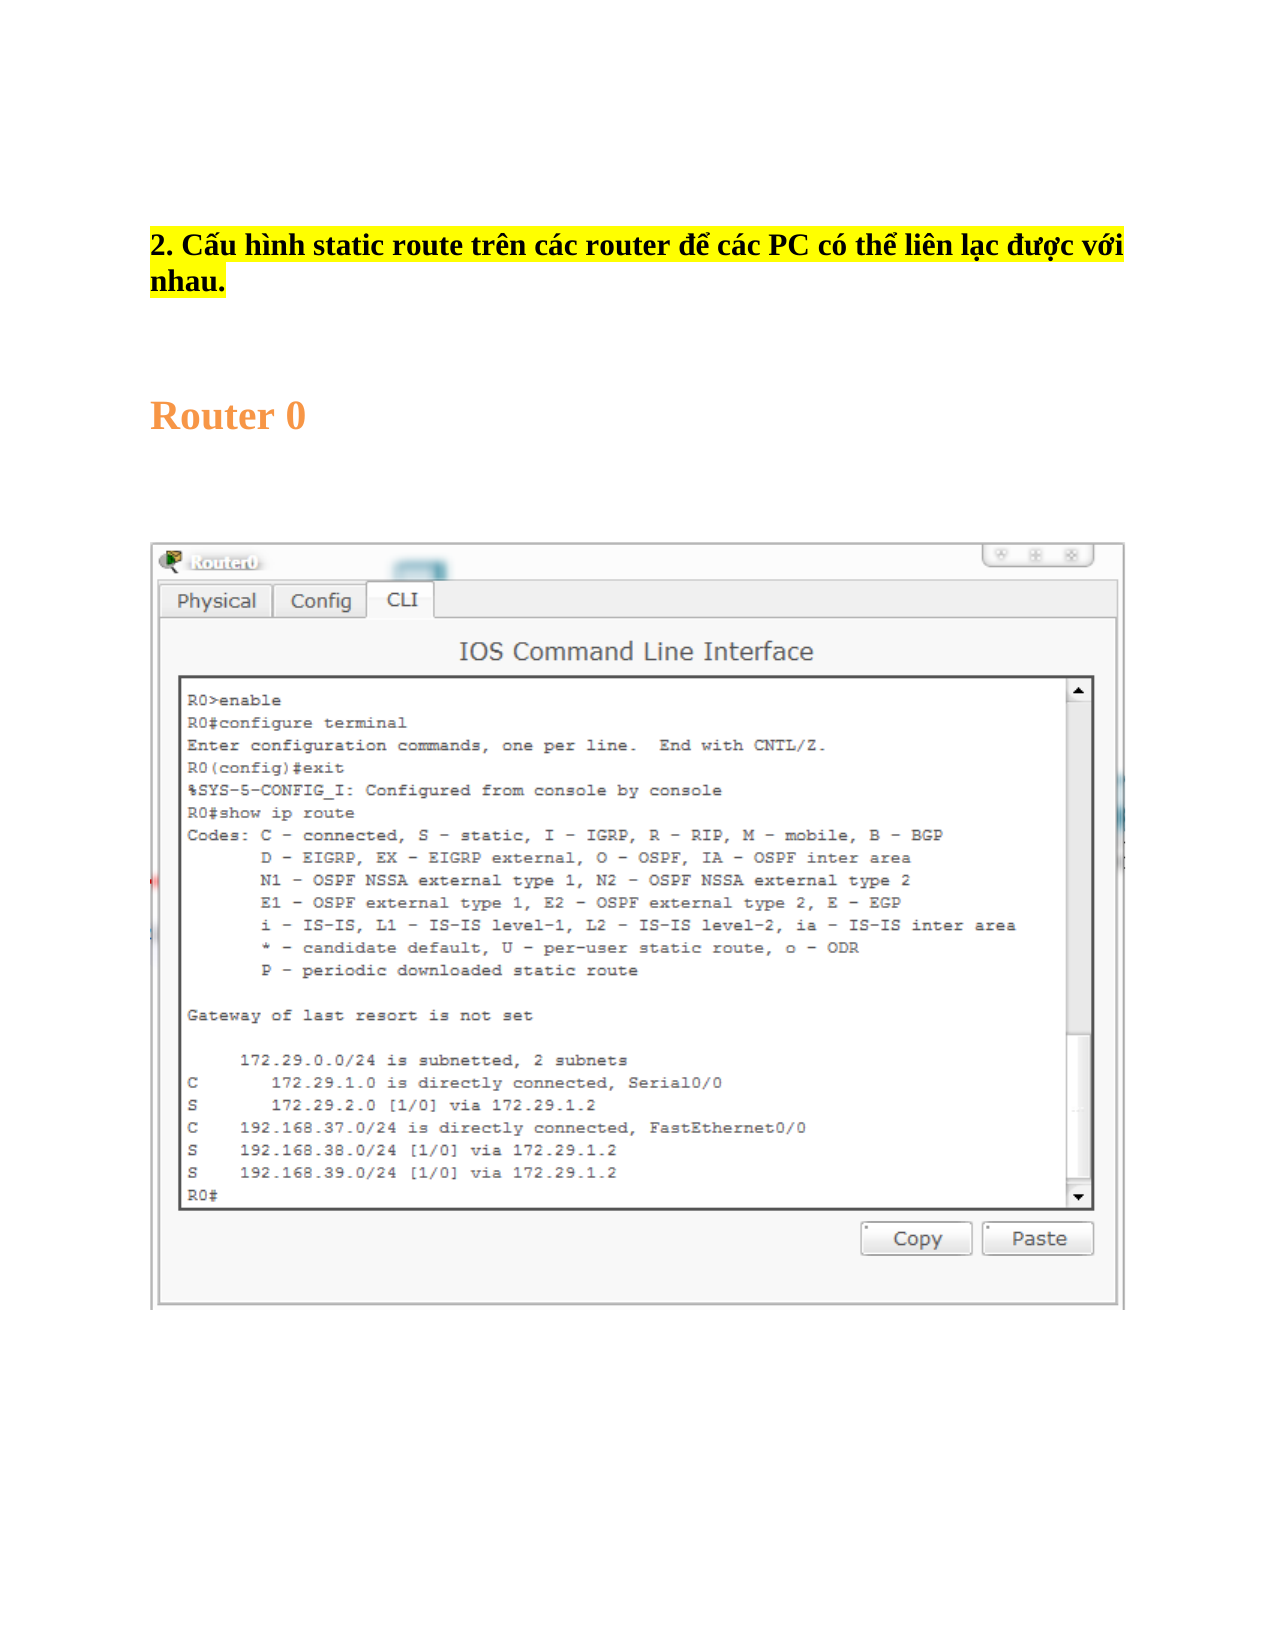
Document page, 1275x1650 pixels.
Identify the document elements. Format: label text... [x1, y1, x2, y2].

picture [150, 542, 1125, 1310]
text 2. Cấu hình static route trên các router để các PC có thể liên lạc được với nhau. [226, 226, 1125, 298]
text Router 0 [150, 391, 1125, 439]
